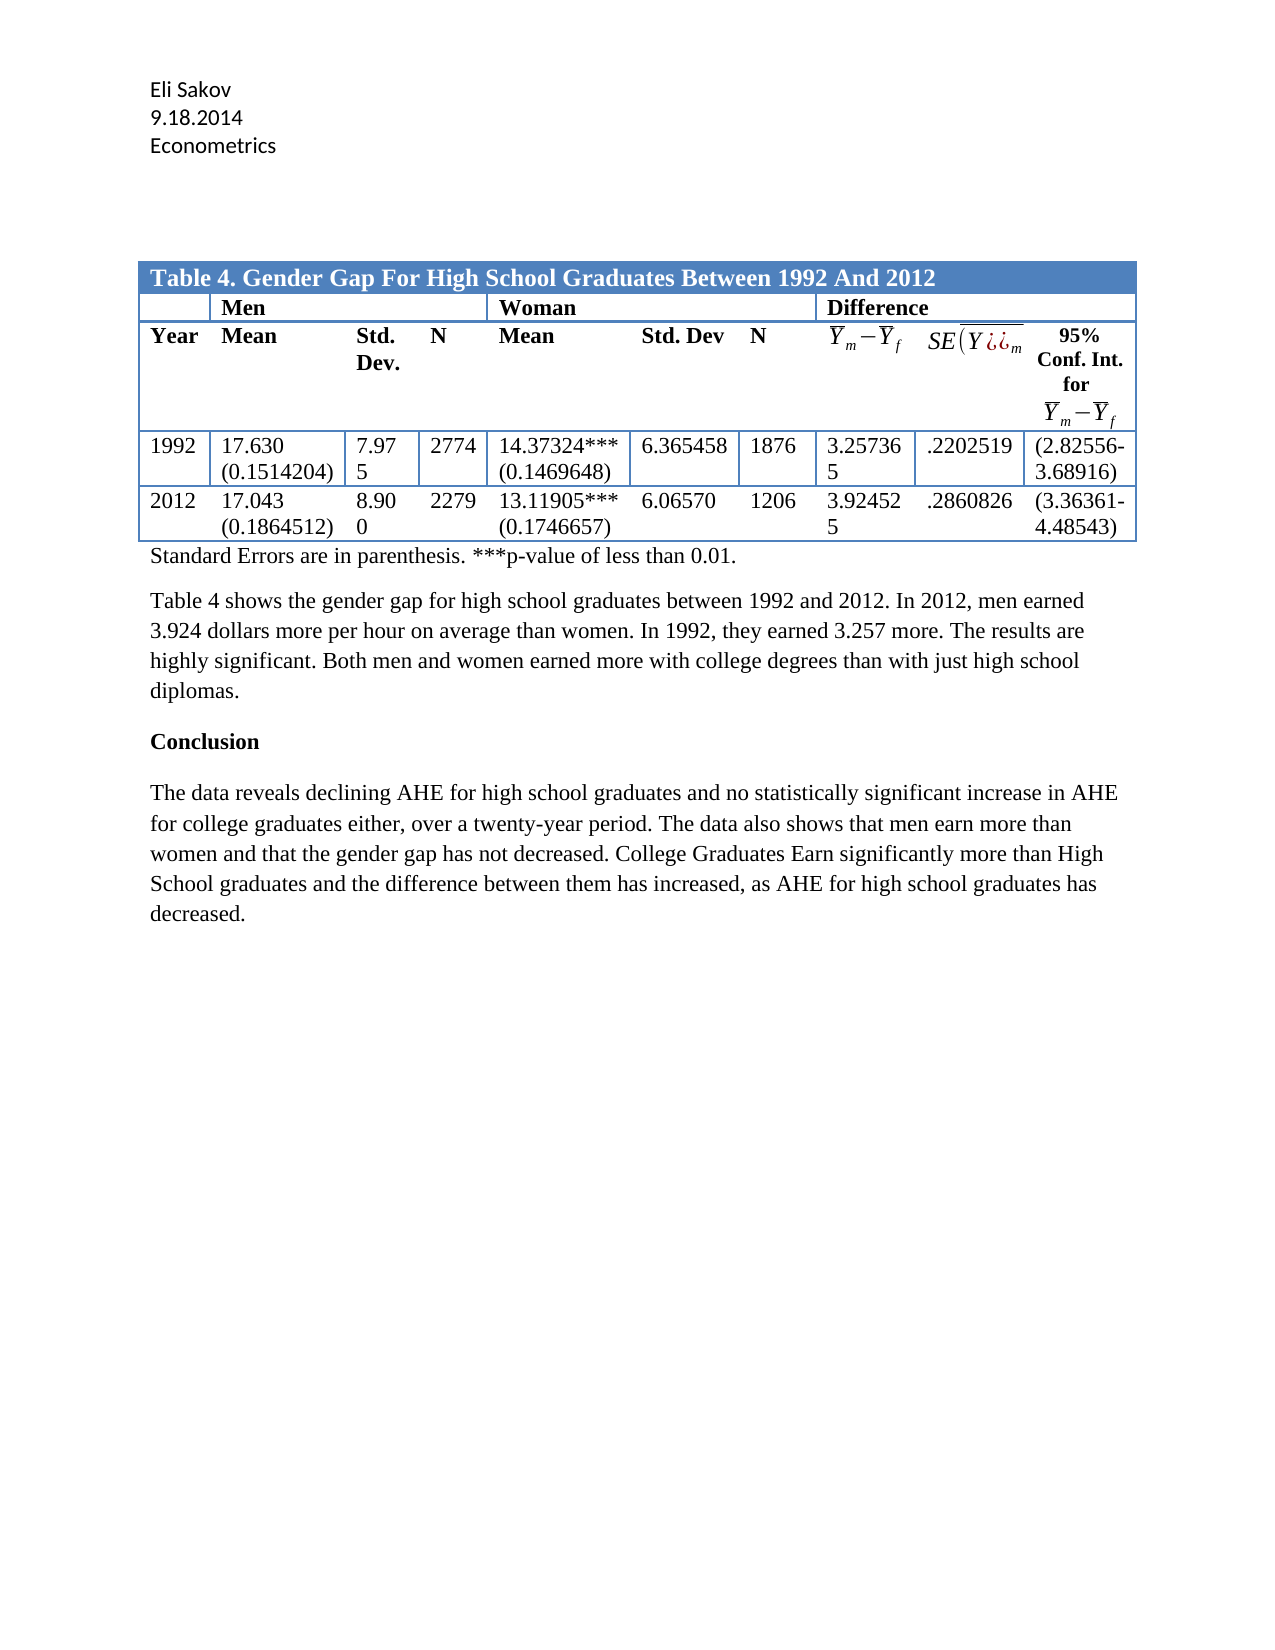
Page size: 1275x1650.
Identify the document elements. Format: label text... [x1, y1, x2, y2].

table_cell 95% Conf. Int. for [1024, 323, 1135, 430]
table_cell Std. Dev. [345, 323, 419, 430]
table_cell 2279 [419, 487, 487, 539]
table_cell Woman [488, 294, 815, 320]
table_cell Men [211, 294, 486, 320]
table_cell 2774 [420, 432, 486, 485]
table_cell Difference [817, 294, 1135, 320]
table_cell 6.365458 [631, 432, 738, 485]
table_header Table 4. Gender Gap For High School Graduates Between 1992 And 2012 [140, 263, 1135, 292]
table_cell N [419, 323, 487, 430]
table_cell 17.630 (0.1514204) [211, 432, 344, 485]
table_cell 6.06570 [630, 487, 739, 539]
table_cell .2860826 [915, 487, 1024, 539]
table_cell 1992 [140, 432, 209, 485]
table_cell 1876 [740, 432, 815, 485]
table_cell 2012 [140, 487, 210, 539]
table_cell [915, 323, 1024, 430]
table_cell 8.900 [345, 487, 419, 539]
table_cell 14.37324*** (0.1469648) [488, 432, 629, 485]
table_cell .2202519 [916, 432, 1023, 485]
table_cell (3.36361-4.48543) [1024, 487, 1135, 539]
table_cell Mean [487, 323, 630, 430]
table_cell [140, 294, 209, 320]
table_cell (2.82556- 3.68916) [1025, 432, 1135, 485]
table_cell 3.257365 [817, 432, 914, 485]
text Standard Errors are in parenthesis. ***p-value of less than 0.01. [150, 542, 1125, 568]
text The data reveals declining AHE for high school graduates and no statistically significant increase in AHE for college graduates either, over a twenty-year period. The data also shows that men earn more than women and that the gender gap has not decreased. College Graduates Earn significantly more than High School graduates and the difference between them has increased, as AHE for high school graduates has decreased. [150, 779, 1125, 927]
table_cell 1206 [739, 487, 816, 539]
table_cell Year [140, 323, 210, 430]
table_cell 17.043 (0.1864512) [210, 487, 345, 539]
table_cell 3.924525 [816, 487, 915, 539]
table_cell 13.11905*** (0.1746657) [487, 487, 630, 539]
table_cell Std. Dev [630, 323, 739, 430]
table_cell 7.975 [346, 432, 418, 485]
text Conclusion [150, 728, 1125, 755]
table_cell Mean [210, 323, 345, 430]
text Table 4 shows the gender gap for high school graduates between 1992 and 2012. In 2012, men earned 3.924 dollars more per hour on average than women. In 1992, they earned 3.257 more. The results are highly significant. Both men and women earned more with college degrees than with just high school diplomas. [150, 587, 1125, 704]
table_cell [816, 323, 915, 430]
table_cell N [739, 323, 816, 430]
